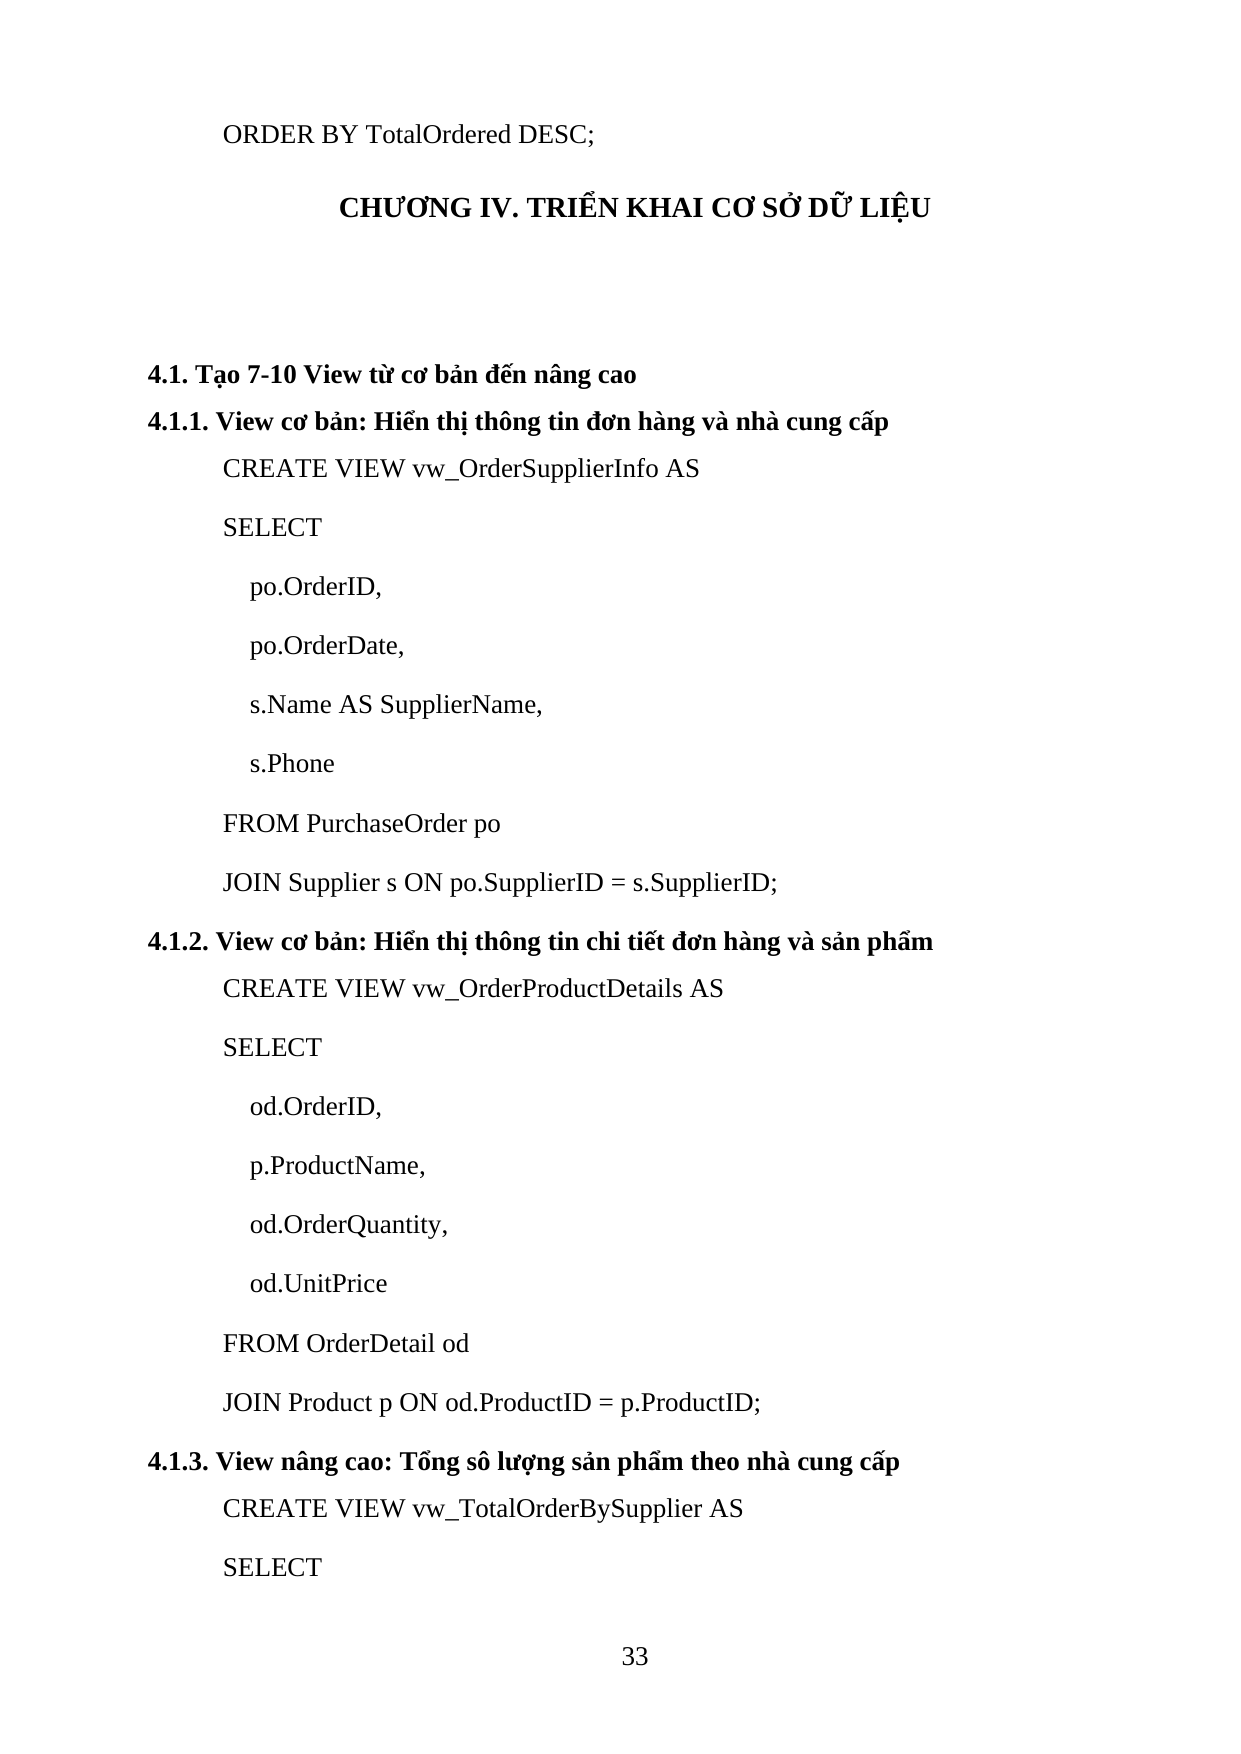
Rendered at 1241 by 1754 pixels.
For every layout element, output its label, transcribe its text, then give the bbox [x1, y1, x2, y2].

text CREATE VIEW vw_OrderProductDetails AS [223, 972, 1122, 1003]
subtitle 4.1. Tạo 7-10 View từ cơ bản đến nâng cao [148, 358, 1122, 389]
text od.OrderID, [223, 1090, 1122, 1121]
text SELECT [223, 511, 1122, 542]
subtitle CHƯƠNG IV. TRIỂN KHAI CƠ SỞ DỮ LIỆU [148, 190, 1122, 223]
text SELECT [223, 1031, 1122, 1062]
text FROM PurchaseOrder po [223, 807, 1122, 838]
text SELECT [223, 1551, 1122, 1582]
text s.Phone [223, 748, 1122, 779]
text s.Name AS SupplierName, [223, 688, 1122, 719]
text od.UnitPrice [223, 1268, 1122, 1299]
text CREATE VIEW vw_OrderSupplierInfo AS [223, 452, 1122, 483]
subtitle 4.1.3. View nâng cao: Tổng sô lượng sản phẩm theo nhà cung cấp [148, 1445, 1122, 1476]
subtitle 4.1.2. View cơ bản: Hiển thị thông tin chi tiết đơn hàng và sản phẩm [148, 925, 1122, 956]
text CREATE VIEW vw_TotalOrderBySupplier AS [223, 1492, 1122, 1523]
text ORDER BY TotalOrdered DESC; [223, 118, 1122, 149]
text JOIN Supplier s ON po.SupplierID = s.SupplierID; [223, 866, 1122, 897]
subtitle 4.1.1. View cơ bản: Hiển thị thông tin đơn hàng và nhà cung cấp [148, 405, 1122, 436]
text JOIN Product p ON od.ProductID = p.ProductID; [223, 1386, 1122, 1417]
text po.OrderDate, [223, 629, 1122, 660]
text od.OrderQuantity, [223, 1208, 1122, 1239]
text FROM OrderDetail od [223, 1327, 1122, 1358]
text p.ProductName, [223, 1149, 1122, 1180]
text po.OrderID, [223, 570, 1122, 601]
